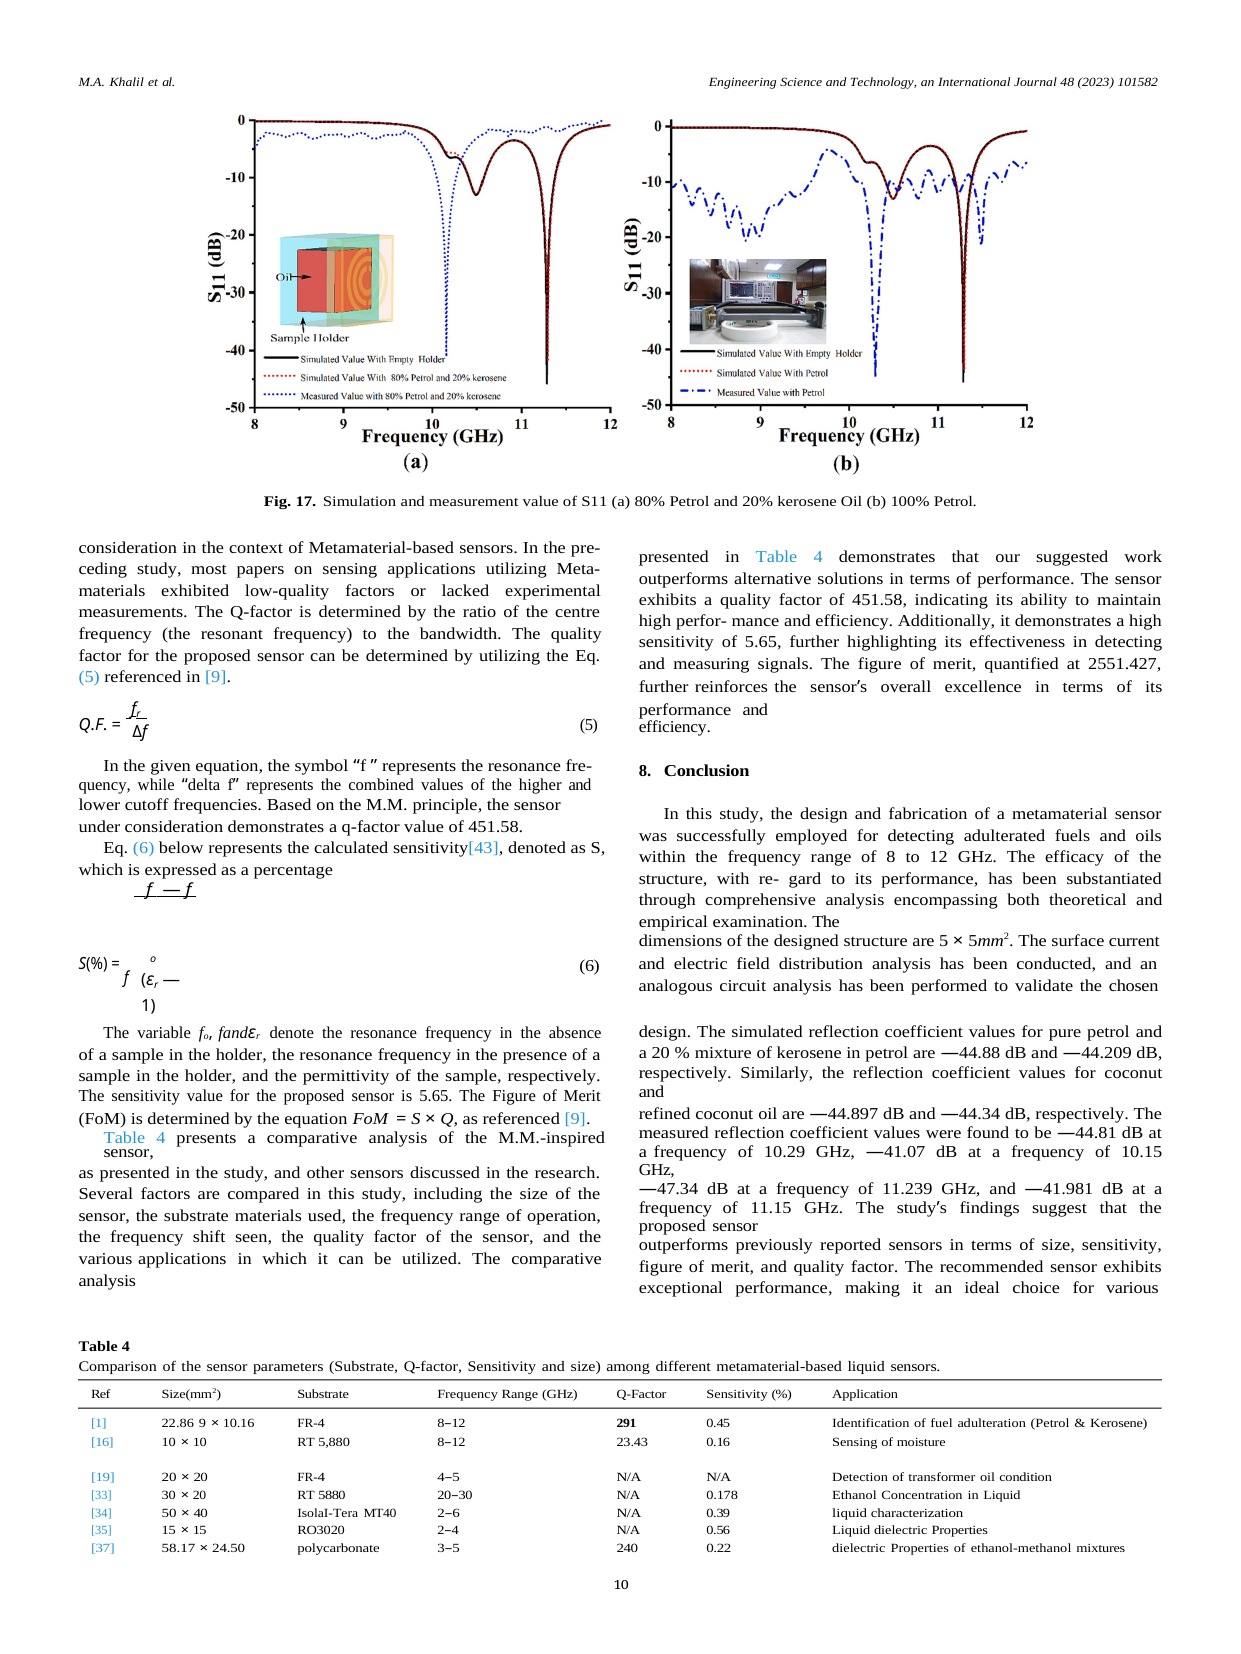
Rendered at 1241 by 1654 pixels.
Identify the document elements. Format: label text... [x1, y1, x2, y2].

text S(%) = f [78, 952, 138, 989]
text Q.F. = fr (5) [78, 696, 605, 735]
text In this study, the design and fabrication of a metamaterial sensor was successfully employed for detecting adulterated fuels and oils within the frequency range of 8 to 12 GHz. The efficacy of the structure, with re- gard to its performance, has been substantiated through comprehensive analysis encompassing both theoretical and empirical examination. The [638, 804, 1162, 931]
text presented in Table 4 demonstrates that our suggested work outperforms alternative solutions in terms of performance. The sensor exhibits a quality factor of 451.58, indicating its ability to maintain high perfor- mance and efficiency. Additionally, it demonstrates a high sensitivity of 5.65, further highlighting its effectiveness in detecting and measuring signals. The figure of merit, quantified at 2551.427, further reinforces the sensor’s overall excellence in terms of its performance and [638, 547, 1162, 719]
text design. The simulated reflection coefficient values for pure petrol and a 20 % mixture of kerosene in petrol are —44.88 dB and —44.209 dB, respectively. Similarly, the reflection coefficient values for coconut and [638, 1022, 1162, 1101]
text consideration in the context of Metamaterial-based sensors. In the pre- ceding study, most papers on sensing applications utilizing Meta- materials exhibited low-quality factors or lacked experimental measurements. The Q-factor is determined by the ratio of the centre frequency (the resonant frequency) to the bandwidth. The quality factor for the proposed sensor can be determined by utilizing the Eq. (5) referenced in [9]. [78, 538, 601, 686]
text Ref Size(mm2) Substrate Frequency Range (GHz) Q-Factor Sensitivity (%) Application [91, 1381, 1178, 1401]
subtitle Conclusion [638, 760, 1178, 779]
picture [207, 114, 1034, 475]
text [19] 20 × 20 FR-4 4–5 N/A N/A Detection of transformer oil condition [91, 1466, 1178, 1485]
text refined coconut oil are —44.897 dB and —44.34 dB, respectively. The measured reflection coefficient values were found to be —44.81 dB at a frequency of 10.29 GHz, —41.07 dB at a frequency of 10.15 GHz, [638, 1104, 1162, 1179]
text and electric field distribution analysis has been conducted, and an analogous circuit analysis has been performed to validate the chosen [638, 954, 1178, 994]
list 50 × 40 IsolaI-Tera MT40 2–6 N/A 0.39 liquid characterization [91, 1503, 1178, 1521]
text (6) [579, 956, 605, 975]
text as presented in the study, and other sensors discussed in the research. Several factors are compared in this study, including the size of the sensor, the substrate materials used, the frequency range of operation, the frequency shift seen, the quality factor of the sensor, and the various applications in which it can be utilized. The comparative analysis [78, 1163, 601, 1289]
text Eq. (6) below represents the calculated sensitivity[43], denoted as S, which is expressed as a percentage [78, 838, 605, 879]
text —47.34 dB at a frequency of 11.239 GHz, and —41.981 dB at a frequency of 11.15 GHz. The study’s findings suggest that the proposed sensor [638, 1179, 1162, 1235]
text efficiency. [638, 721, 1178, 736]
list 15 × 15 RO3020 2–4 N/A 0.56 Liquid dielectric Properties [91, 1521, 1178, 1538]
text Table 4 [78, 1337, 1178, 1354]
text Fig. 17. Simulation and measurement value of S11 (a) 80% Petrol and 20% kerosene Oil (b) 100% Petrol. [66, 493, 1174, 510]
list 30 × 20 RT 5880 20–30 N/A 0.178 Ethanol Concentration in Liquid [91, 1485, 1178, 1503]
text (εr — 1) [141, 965, 199, 1017]
text outperforms previously reported sensors in terms of size, sensitivity, figure of merit, and quality factor. The recommended sensor exhibits exceptional performance, making it an ideal choice for various [638, 1235, 1162, 1297]
text [16] 10 × 10 RT 5,880 8–12 23.43 0.16 Sensing of moisture [91, 1431, 1178, 1450]
text o [150, 952, 199, 965]
text [37] 58.17 × 24.50 polycarbonate 3–5 240 0.22 dielectric Properties of ethanol-methanol mixtures [91, 1538, 1178, 1556]
text The variable fo, fandεr denote the resonance frequency in the absence of a sample in the holder, the resonance frequency in the presence of a sample in the holder, and the permittivity of the sample, respectively. The sensitivity value for the proposed sensor is 5.65. The Figure of Merit (FoM) is determined by the equation FoM = S × Q, as referenced [9]. [78, 1019, 601, 1129]
text Comparison of the sensor parameters (Substrate, Q-factor, Sensitivity and size) among different metamaterial-based liquid sensors. [78, 1357, 1178, 1374]
text lower cutoff frequencies. Based on the M.M. principle, the sensor under consideration demonstrates a q-factor value of 451.58. [78, 795, 605, 836]
text Table 4 presents a comparative analysis of the M.M.-inspired sensor, [103, 1131, 605, 1161]
text In the given equation, the symbol “f ” represents the resonance fre- quency, while “delta f” represents the combined values of the higher and [78, 756, 605, 795]
text [1] 22.86 9 × 10.16 FR-4 8–12 291 0.45 Identification of fuel adulteration (Petrol & Kerosene) [91, 1413, 1178, 1431]
text dimensions of the designed structure are 5 × 5mm2. The surface current [638, 933, 1178, 949]
